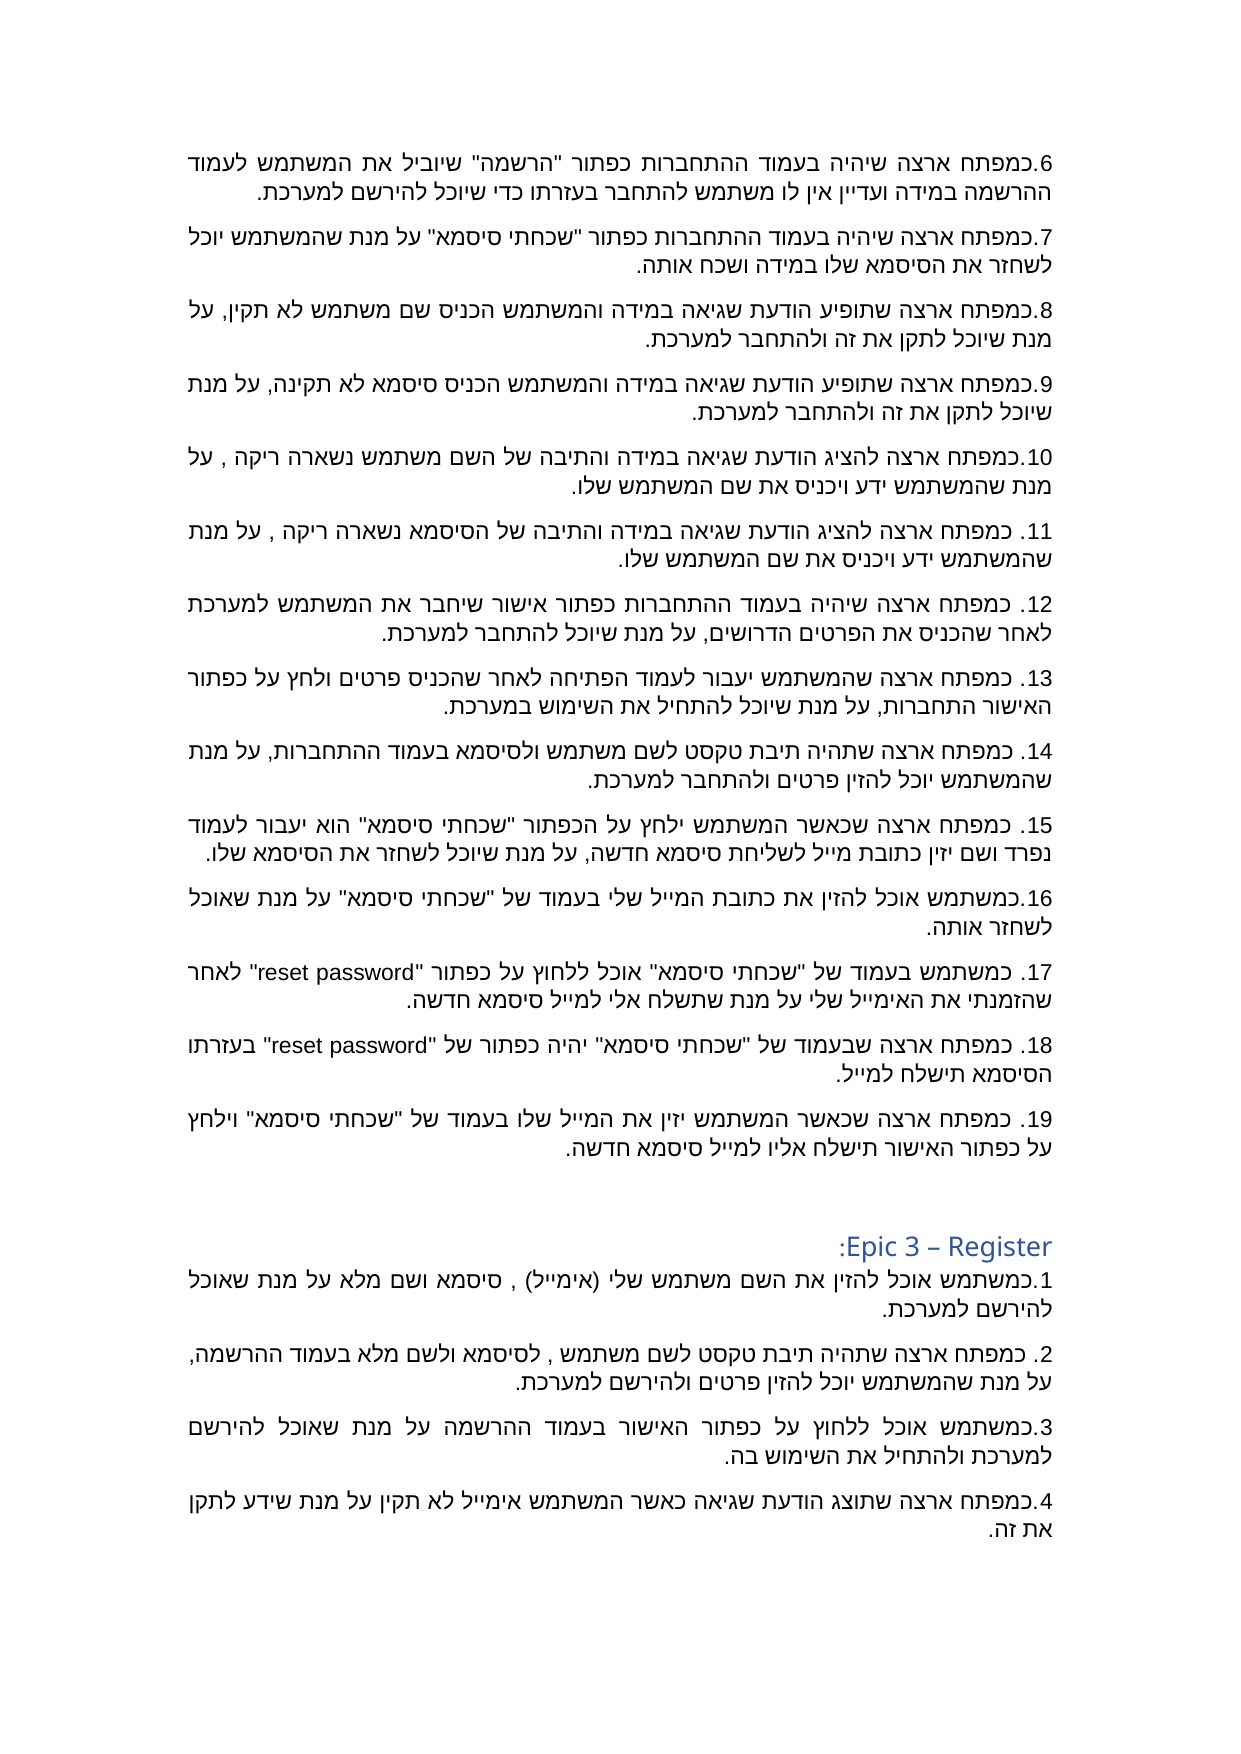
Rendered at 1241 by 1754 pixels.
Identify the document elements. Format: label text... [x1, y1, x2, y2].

text 18. כמפתח ארצה שבעמוד של "שכחתי סיסמא" יהיה כפתור של "reset password" בעזרתו הסיסמא תישלח למייל. [187, 1032, 1053, 1087]
text 8.כמפתח ארצה שתופיע הודעת שגיאה במידה והמשתמש הכניס שם משתמש לא תקין, על מנת שיוכל לתקן את זה ולהתחבר למערכת. [187, 297, 1053, 352]
text 14. כמפתח ארצה שתהיה תיבת טקסט לשם משתמש ולסיסמא בעמוד ההתחברות, על מנת שהמשתמש יוכל להזין פרטים ולהתחבר למערכת. [187, 738, 1053, 793]
text 9.כמפתח ארצה שתופיע הודעת שגיאה במידה והמשתמש הכניס סיסמא לא תקינה, על מנת שיוכל לתקן את זה ולהתחבר למערכת. [187, 371, 1053, 425]
text 19. כמפתח ארצה שכאשר המשתמש יזין את המייל שלו בעמוד של "שכחתי סיסמא" וילחץ על כפתור האישור תישלח אליו למייל סיסמא חדשה. [187, 1106, 1053, 1161]
text 16.כמשתמש אוכל להזין את כתובת המייל שלי בעמוד של "שכחתי סיסמא" על מנת שאוכל לשחזר אותה. [187, 885, 1053, 940]
text 2. כמפתח ארצה שתהיה תיבת טקסט לשם משתמש , לסיסמא ולשם מלא בעמוד ההרשמה, על מנת שהמשתמש יוכל להזין פרטים ולהירשם למערכת. [187, 1341, 1053, 1395]
text 15. כמפתח ארצה שכאשר המשתמש ילחץ על הכפתור "שכחתי סיסמא" הוא יעבור לעמוד נפרד ושם יזין כתובת מייל לשליחת סיסמא חדשה, על מנת שיוכל לשחזר את הסיסמא שלו. [187, 812, 1053, 867]
text 4.כמפתח ארצה שתוצג הודעת שגיאה כאשר המשתמש אימייל לא תקין על מנת שידע לתקן את זה. [187, 1488, 1053, 1542]
subtitle Epic 3 – Register: [187, 1227, 1053, 1264]
text 11. כמפתח ארצה להציג הודעת שגיאה במידה והתיבה של הסיסמא נשארה ריקה , על מנת שהמשתמש ידע ויכניס את שם המשתמש שלו. [187, 518, 1053, 572]
text 10.כמפתח ארצה להציג הודעת שגיאה במידה והתיבה של השם משתמש נשארה ריקה , על מנת שהמשתמש ידע ויכניס את שם המשתמש שלו. [187, 444, 1053, 499]
text 3.כמשתמש אוכל ללחוץ על כפתור האישור בעמוד ההרשמה על מנת שאוכל להירשם למערכת ולהתחיל את השימוש בה. [187, 1414, 1053, 1469]
text 12. כמפתח ארצה שיהיה בעמוד ההתחברות כפתור אישור שיחבר את המשתמש למערכת לאחר שהכניס את הפרטים הדרושים, על מנת שיוכל להתחבר למערכת. [187, 591, 1053, 646]
text 17. כמשתמש בעמוד של "שכחתי סיסמא" אוכל ללחוץ על כפתור "reset password" לאחר שהזמנתי את האימייל שלי על מנת שתשלח אלי למייל סיסמא חדשה. [187, 959, 1053, 1014]
text 7.כמפתח ארצה שיהיה בעמוד ההתחברות כפתור "שכחתי סיסמא" על מנת שהמשתמש יוכל לשחזר את הסיסמא שלו במידה ושכח אותה. [187, 223, 1053, 278]
text 1.כמשתמש אוכל להזין את השם משתמש שלי (אימייל) , סיסמא ושם מלא על מנת שאוכל להירשם למערכת. [187, 1267, 1053, 1322]
text 6.כמפתח ארצה שיהיה בעמוד ההתחברות כפתור "הרשמה" שיוביל את המשתמש לעמוד ההרשמה במידה ועדיין אין לו משתמש להתחבר בעזרתו כדי שיוכל להירשם למערכת. [187, 150, 1053, 205]
text 13. כמפתח ארצה שהמשתמש יעבור לעמוד הפתיחה לאחר שהכניס פרטים ולחץ על כפתור האישור התחברות, על מנת שיוכל להתחיל את השימוש במערכת. [187, 665, 1053, 719]
